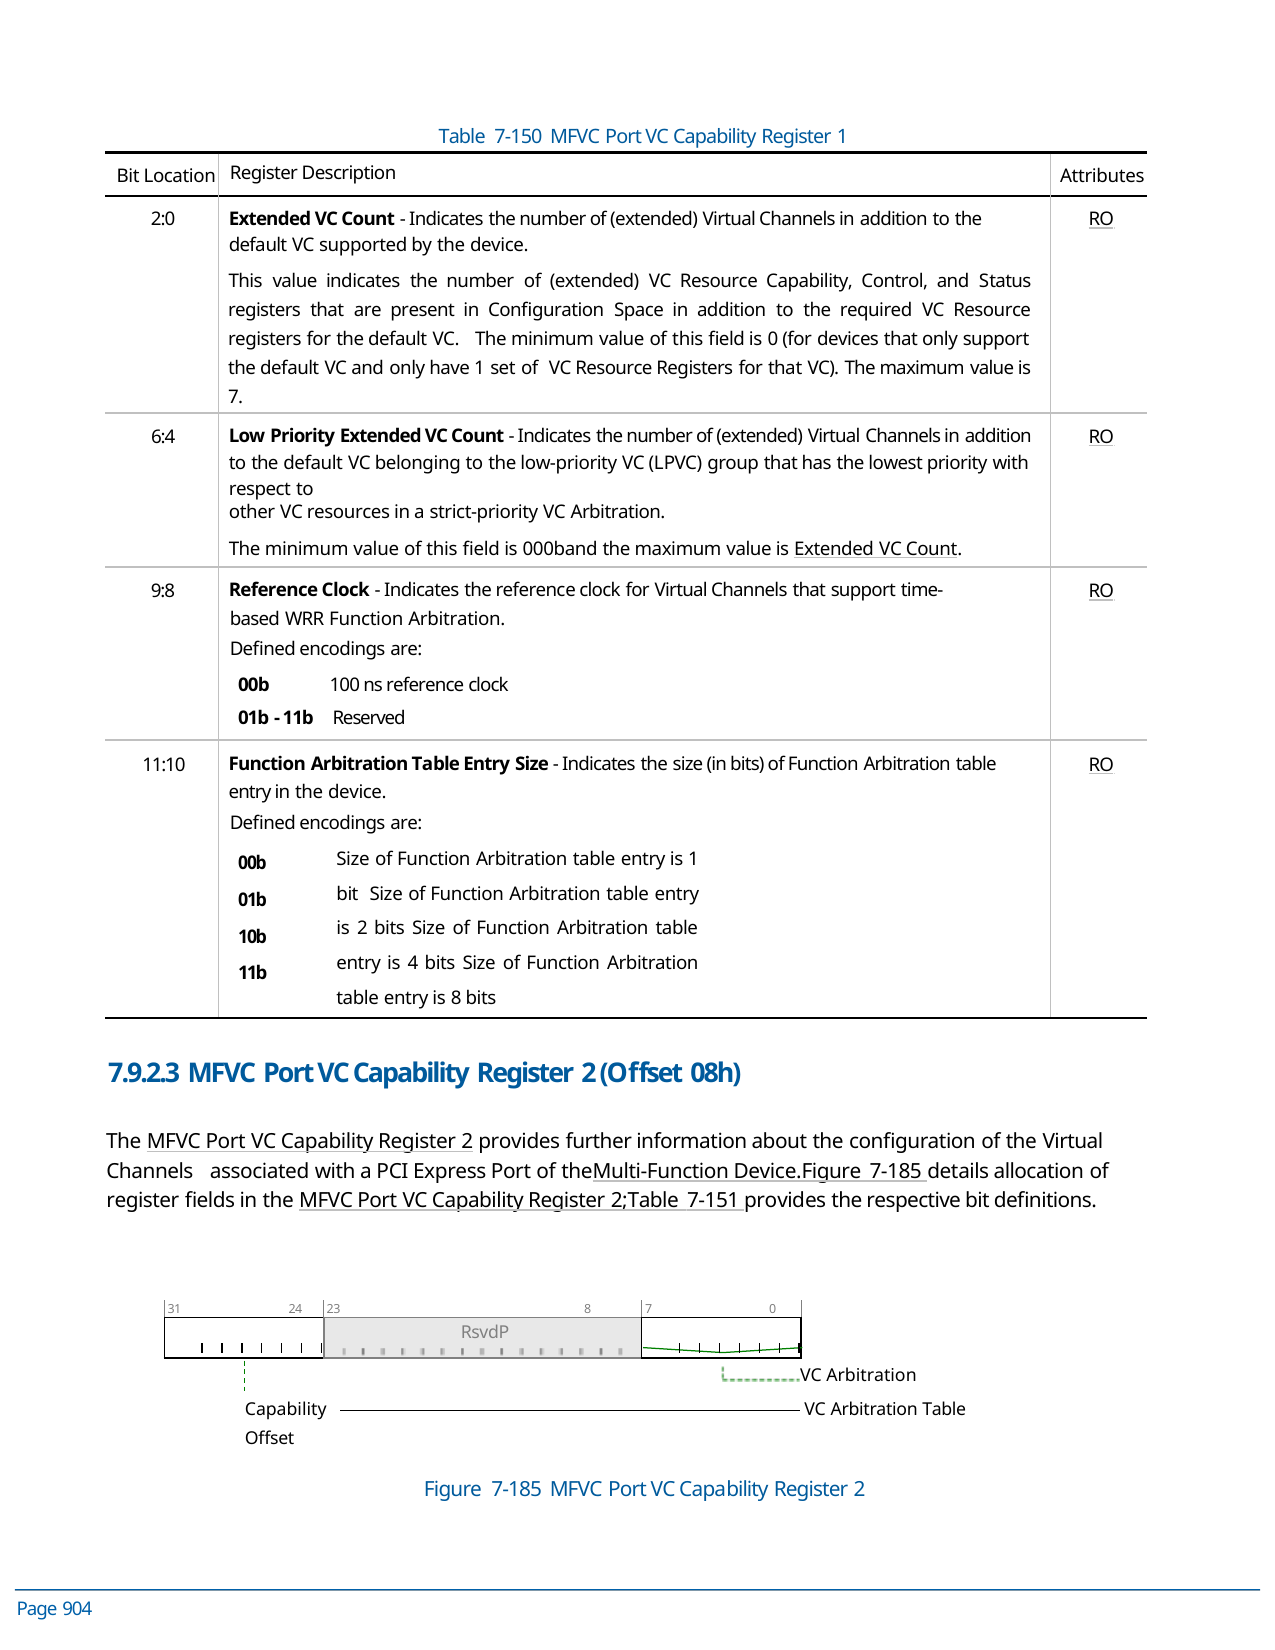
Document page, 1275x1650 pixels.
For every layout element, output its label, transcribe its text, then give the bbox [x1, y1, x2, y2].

table_cell 9:8 [105, 568, 218, 739]
table_cell 2:0 [105, 197, 218, 412]
table_cell Function Arbitration Table Entry Size - Indicates the size (in bits) of Function Arbitration table entry in the device. Defined encodings are: [219, 741, 1050, 837]
text The MFVC Port VC Capability Register 2 provides further information about the configuration of the Virtual Channels associated with a PCI Express Port of theMulti-Function Device.Figure 7-185 details allocation of register fields in the MFVC Port VC Capability Register 2;Table 7-151 provides the respective bit definitions. [106, 1126, 1117, 1214]
picture [14, 1589, 1261, 1593]
table_cell RO [1051, 568, 1147, 739]
table_header Register Description [219, 154, 1050, 195]
table_header 31 24 [165, 1300, 323, 1317]
text Table 7-150 MFVC Port VC Capability Register 1 [438, 127, 1273, 151]
picture [721, 1366, 800, 1382]
table_cell RO [1051, 197, 1147, 412]
table_cell [165, 1318, 323, 1357]
table_cell [642, 1318, 800, 1351]
table_cell [642, 1349, 800, 1357]
table_cell 00b 01b 10b 11b [219, 837, 302, 1017]
text 7.9.2.3 MFVC Port VC Capability Register 2 (Offset 08h) [108, 1058, 1273, 1094]
table_cell RsvdP [325, 1318, 641, 1357]
table_cell RO [1051, 741, 1147, 1017]
table_cell Size of Function Arbitration table entry is 1 bit Size of Function Arbitration table entry is 2 bits Size of Function Arbitration table entry is 4 bits Size of Function Arbitration table entry is 8 bits [303, 837, 1050, 1017]
table_cell 11:10 [105, 741, 218, 1017]
table_cell Reference Clock - Indicates the reference clock for Virtual Channels that support time-based WRR Function Arbitration. Defined encodings are: 00b 100 ns reference clock 01b - 11b Reserved [219, 568, 1050, 739]
table_header 7 0 [642, 1300, 801, 1317]
text VC Arbitration Capability VC Arbitration Table Offset [244, 1363, 1001, 1450]
table_cell RO [1051, 414, 1147, 566]
text Figure 7-185 MFVC Port VC Capability Register 2 [424, 1478, 1273, 1504]
table_cell Extended VC Count - Indicates the number of (extended) Virtual Channels in addition to the default VC supported by the device. This value indicates the number of (extended) VC Resource Capability, Control, and Status registers that are present in Configuration Space in addition to the required VC Resource registers for the default VC. The minimum value of this field is 0 (for devices that only support the default VC and only have 1 set of VC Resource Registers for that VC). The maximum value is 7. [219, 197, 1050, 412]
table_cell 6:4 [105, 414, 218, 566]
picture [342, 1347, 623, 1356]
table_cell Low Priority Extended VC Count - Indicates the number of (extended) Virtual Channels in addition to the default VC belonging to the low-priority VC (LPVC) group that has the lowest priority with respect to other VC resources in a strict-priority VC Arbitration. The minimum value of this field is 000band the maximum value is Extended VC Count. [219, 414, 1050, 566]
table_header 23 8 [324, 1300, 641, 1317]
table_header Bit Location [105, 154, 218, 195]
table_header Attributes [1051, 154, 1147, 195]
